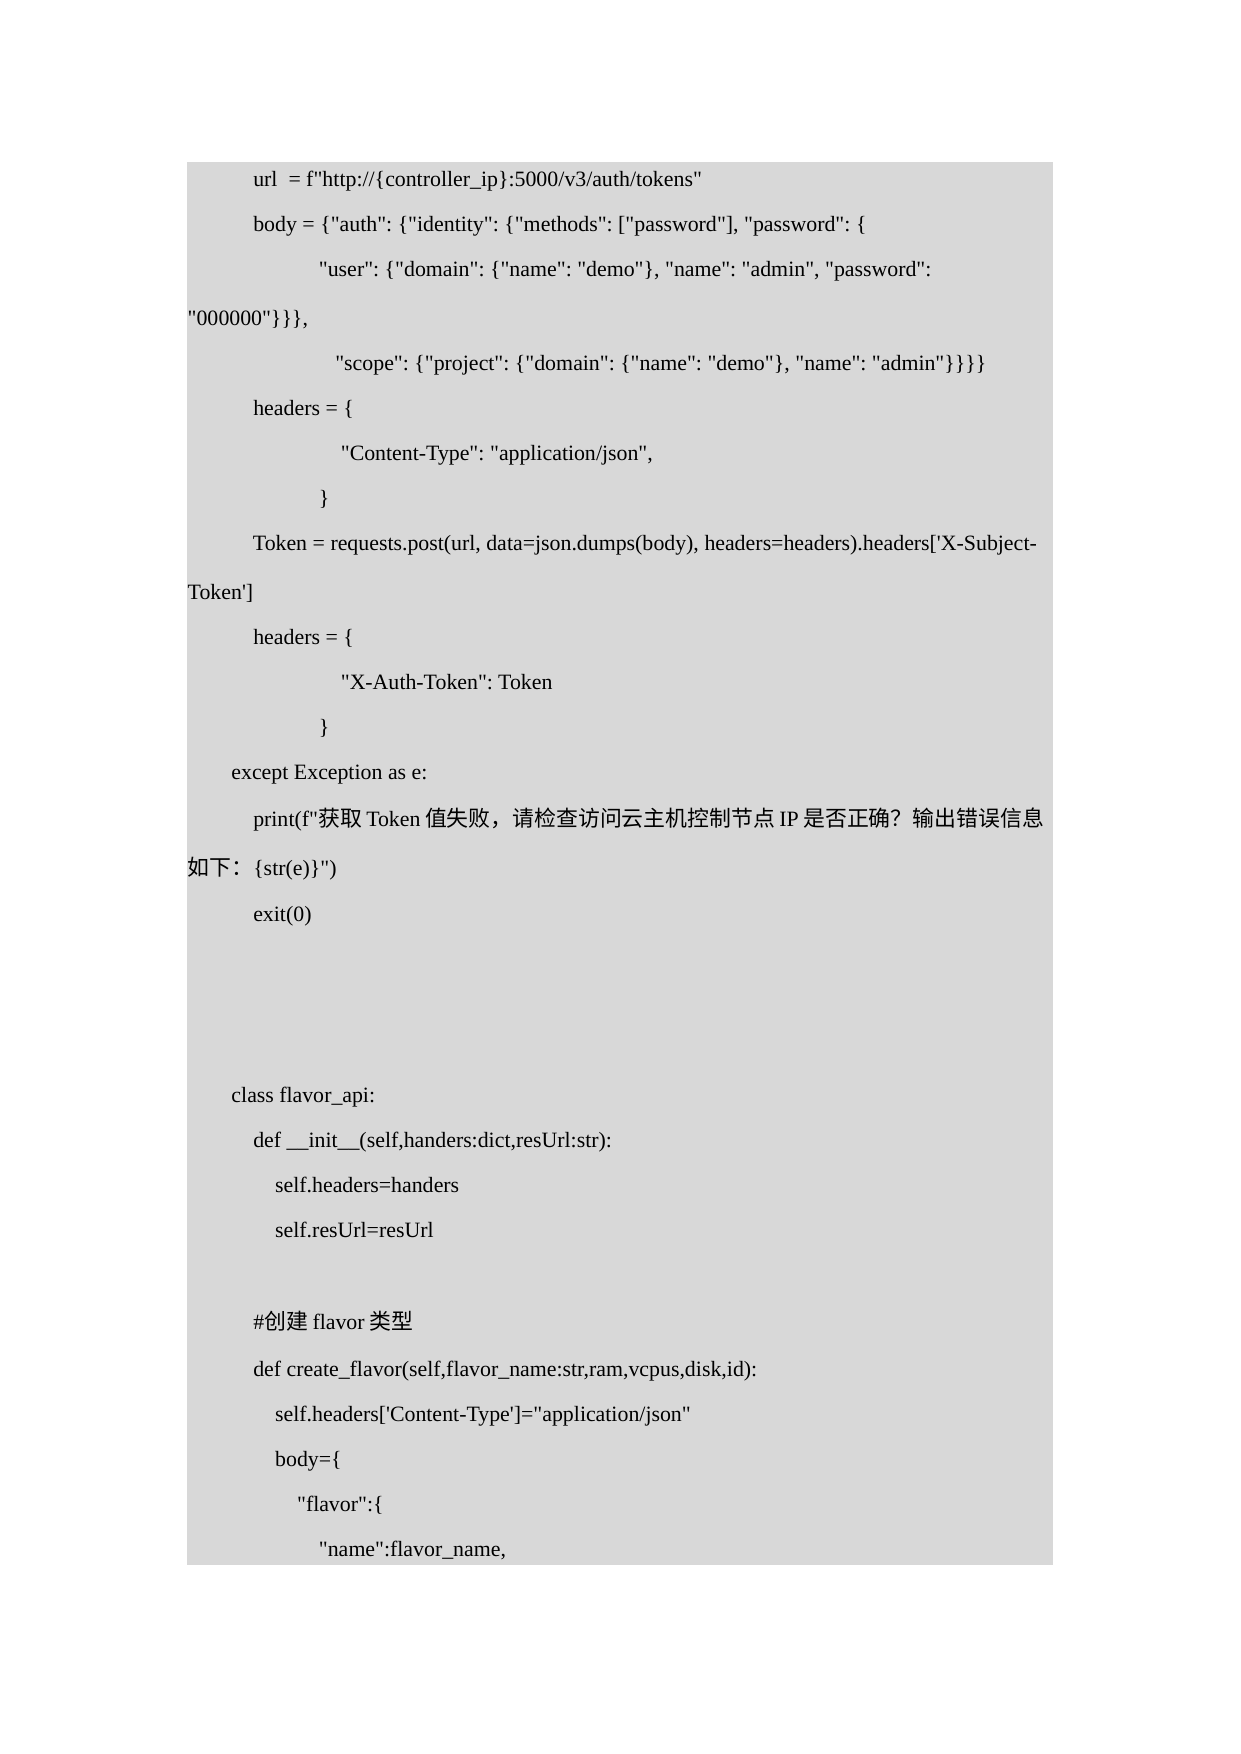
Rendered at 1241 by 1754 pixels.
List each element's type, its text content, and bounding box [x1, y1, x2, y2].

text #创建flavor类型 [187, 1304, 1053, 1336]
text headers = { [187, 620, 1053, 653]
text } [187, 711, 1053, 743]
text def __init__(self,handers:dict,resUrl:str): [187, 1123, 1053, 1156]
text } [187, 481, 1053, 514]
text "Content-Type": "application/json", [187, 436, 1053, 469]
text print(f"获取Token值失败，请检查访问云主机控制节点IP是否正确？输出错误信息如下：{str(e)}") [187, 801, 1053, 882]
text "X-Auth-Token": Token [187, 665, 1053, 698]
text self.headers['Content-Type']="application/json" [187, 1397, 1053, 1430]
text body={ [187, 1442, 1053, 1475]
text def create_flavor(self,flavor_name:str,ram,vcpus,disk,id): [187, 1352, 1053, 1384]
text "flavor":{ [187, 1487, 1053, 1520]
text url = f"http://{controller_ip}:5000/v3/auth/tokens" [187, 162, 1053, 194]
text body = {"auth": {"identity": {"methods": ["password"], "password": { [187, 207, 1053, 239]
text exit(0) [187, 898, 1053, 930]
text self.resUrl=resUrl [187, 1213, 1053, 1246]
text except Exception as e: [187, 756, 1053, 788]
text Token = requests.post(url, data=json.dumps(body), headers=headers).headers['X-Subject-Token'] [187, 526, 1053, 608]
text headers = { [187, 391, 1053, 424]
text class flavor_api: [187, 1078, 1053, 1111]
text "user": {"domain": {"name": "demo"}, "name": "admin", "password": "000000"}}}, [187, 252, 1053, 333]
text "scope": {"project": {"domain": {"name": "demo"}, "name": "admin"}}}} [187, 346, 1053, 378]
text self.headers=handers [187, 1168, 1053, 1201]
text "name":flavor_name, [187, 1532, 1053, 1565]
